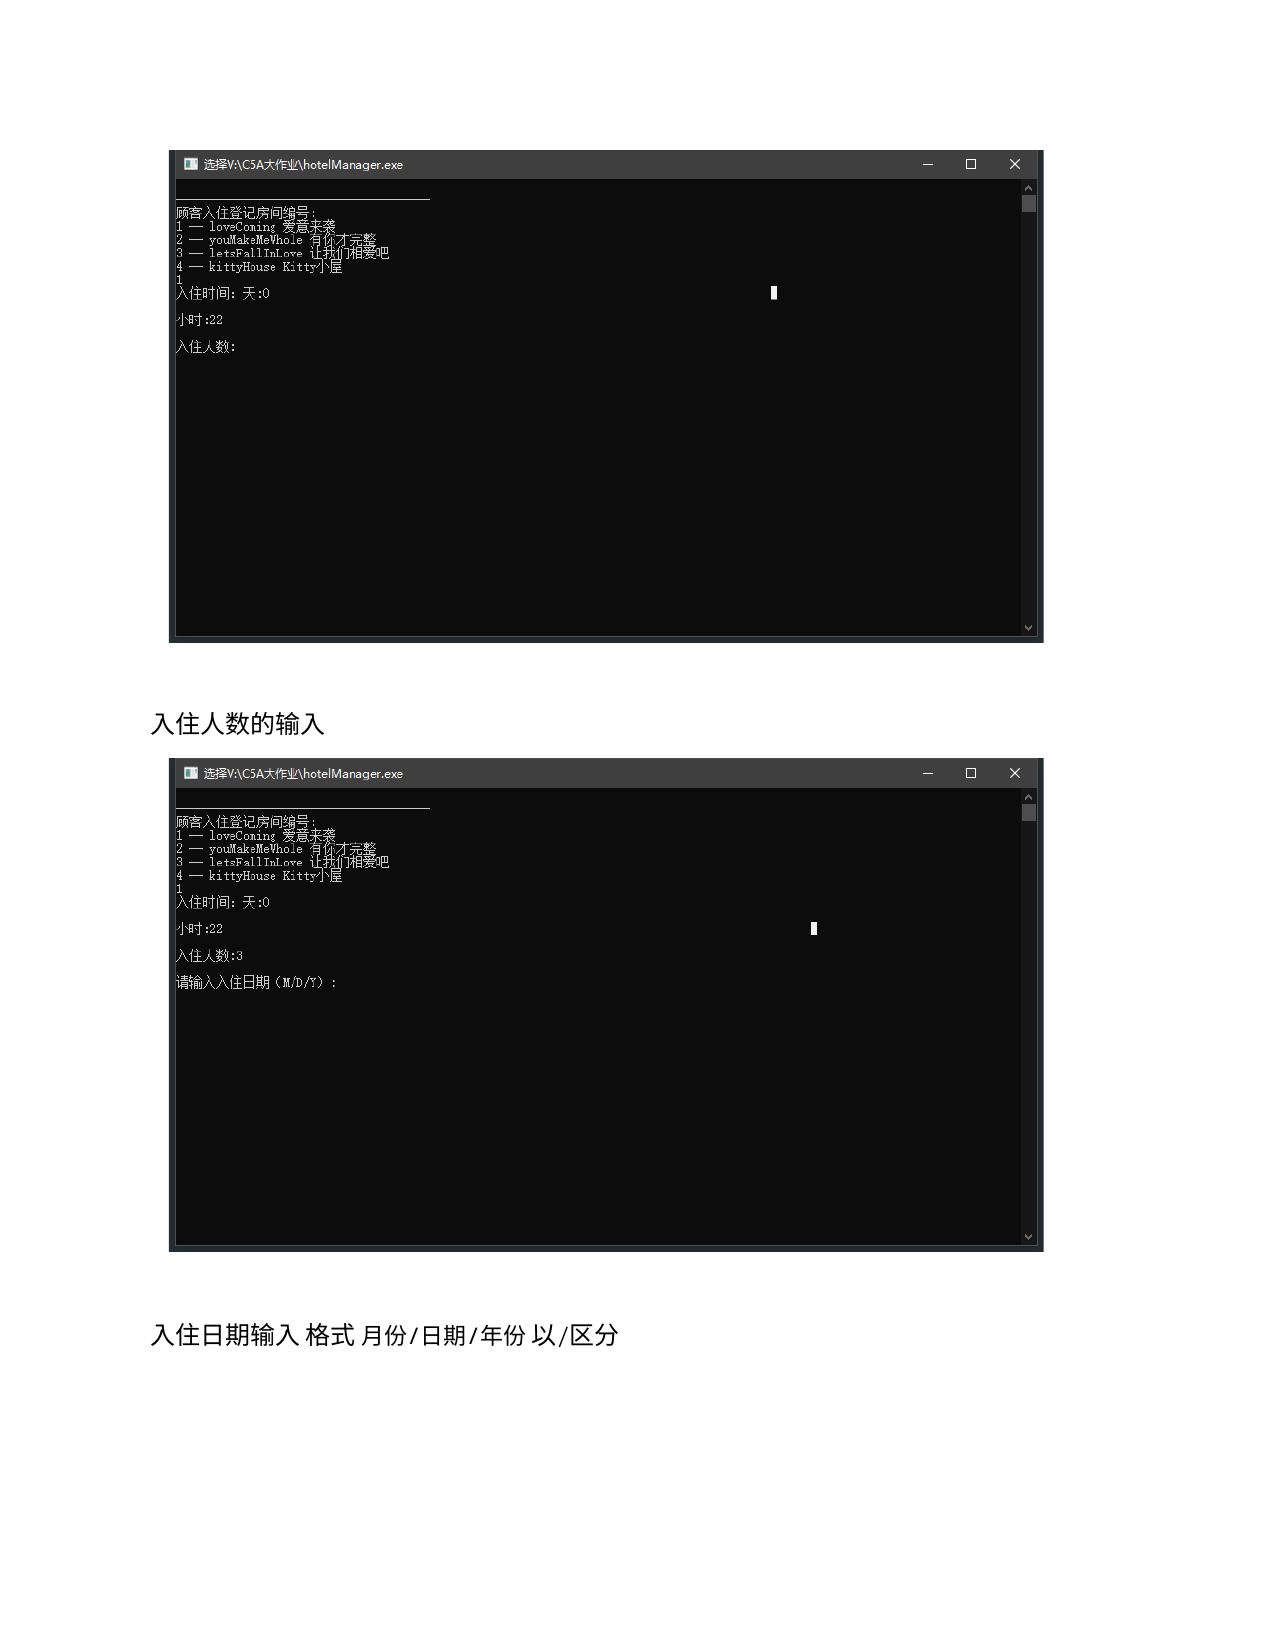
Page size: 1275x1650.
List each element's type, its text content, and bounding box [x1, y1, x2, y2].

text 入住日期输入 格式 月份/日期/年份 以/区分 [150, 1319, 1125, 1351]
text 入住人数的输入 [150, 711, 1125, 740]
picture [168, 150, 1044, 643]
picture [168, 758, 1044, 1252]
